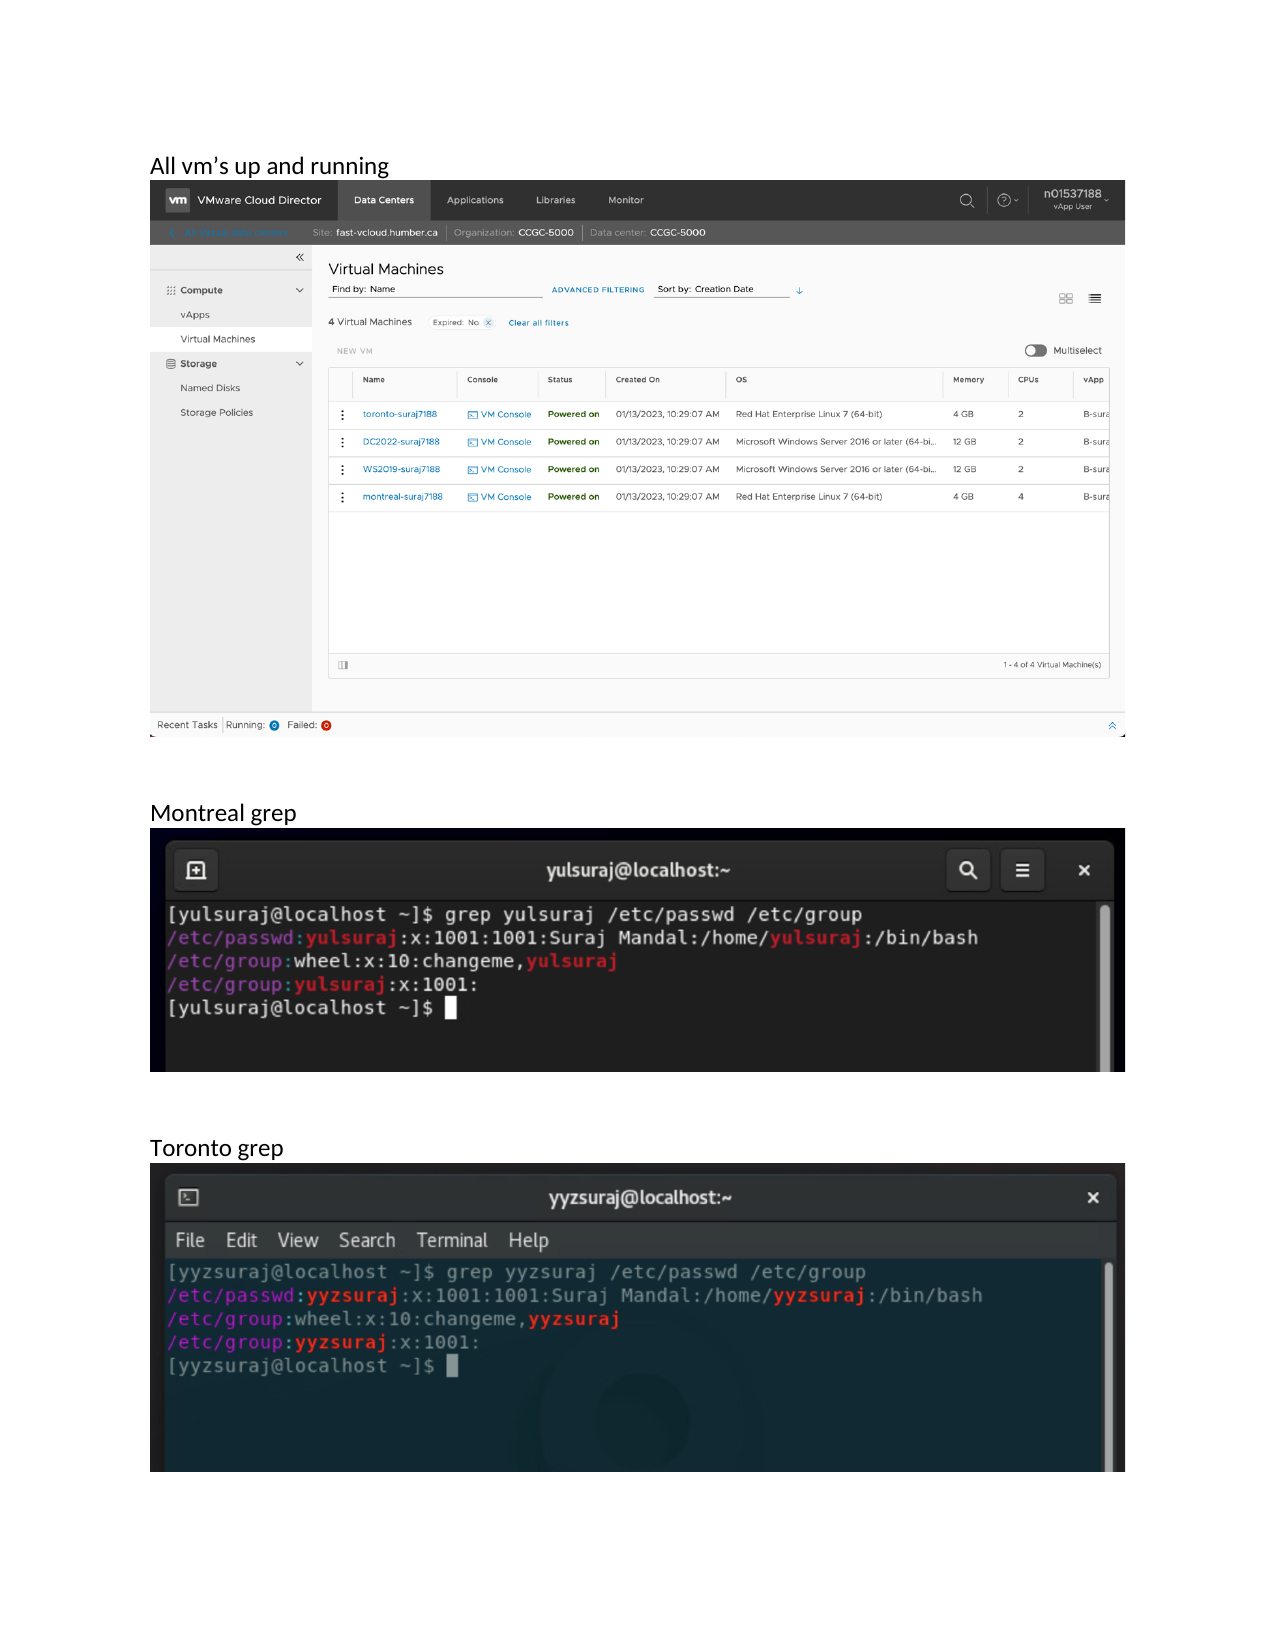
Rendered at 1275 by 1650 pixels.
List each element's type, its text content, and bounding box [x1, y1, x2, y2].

picture [150, 828, 1125, 1072]
text All vm’s up and running [150, 150, 1125, 180]
picture [150, 180, 1125, 737]
text Toronto grep [150, 1132, 1125, 1163]
picture [150, 1163, 1125, 1472]
text Montreal grep [150, 797, 1125, 828]
